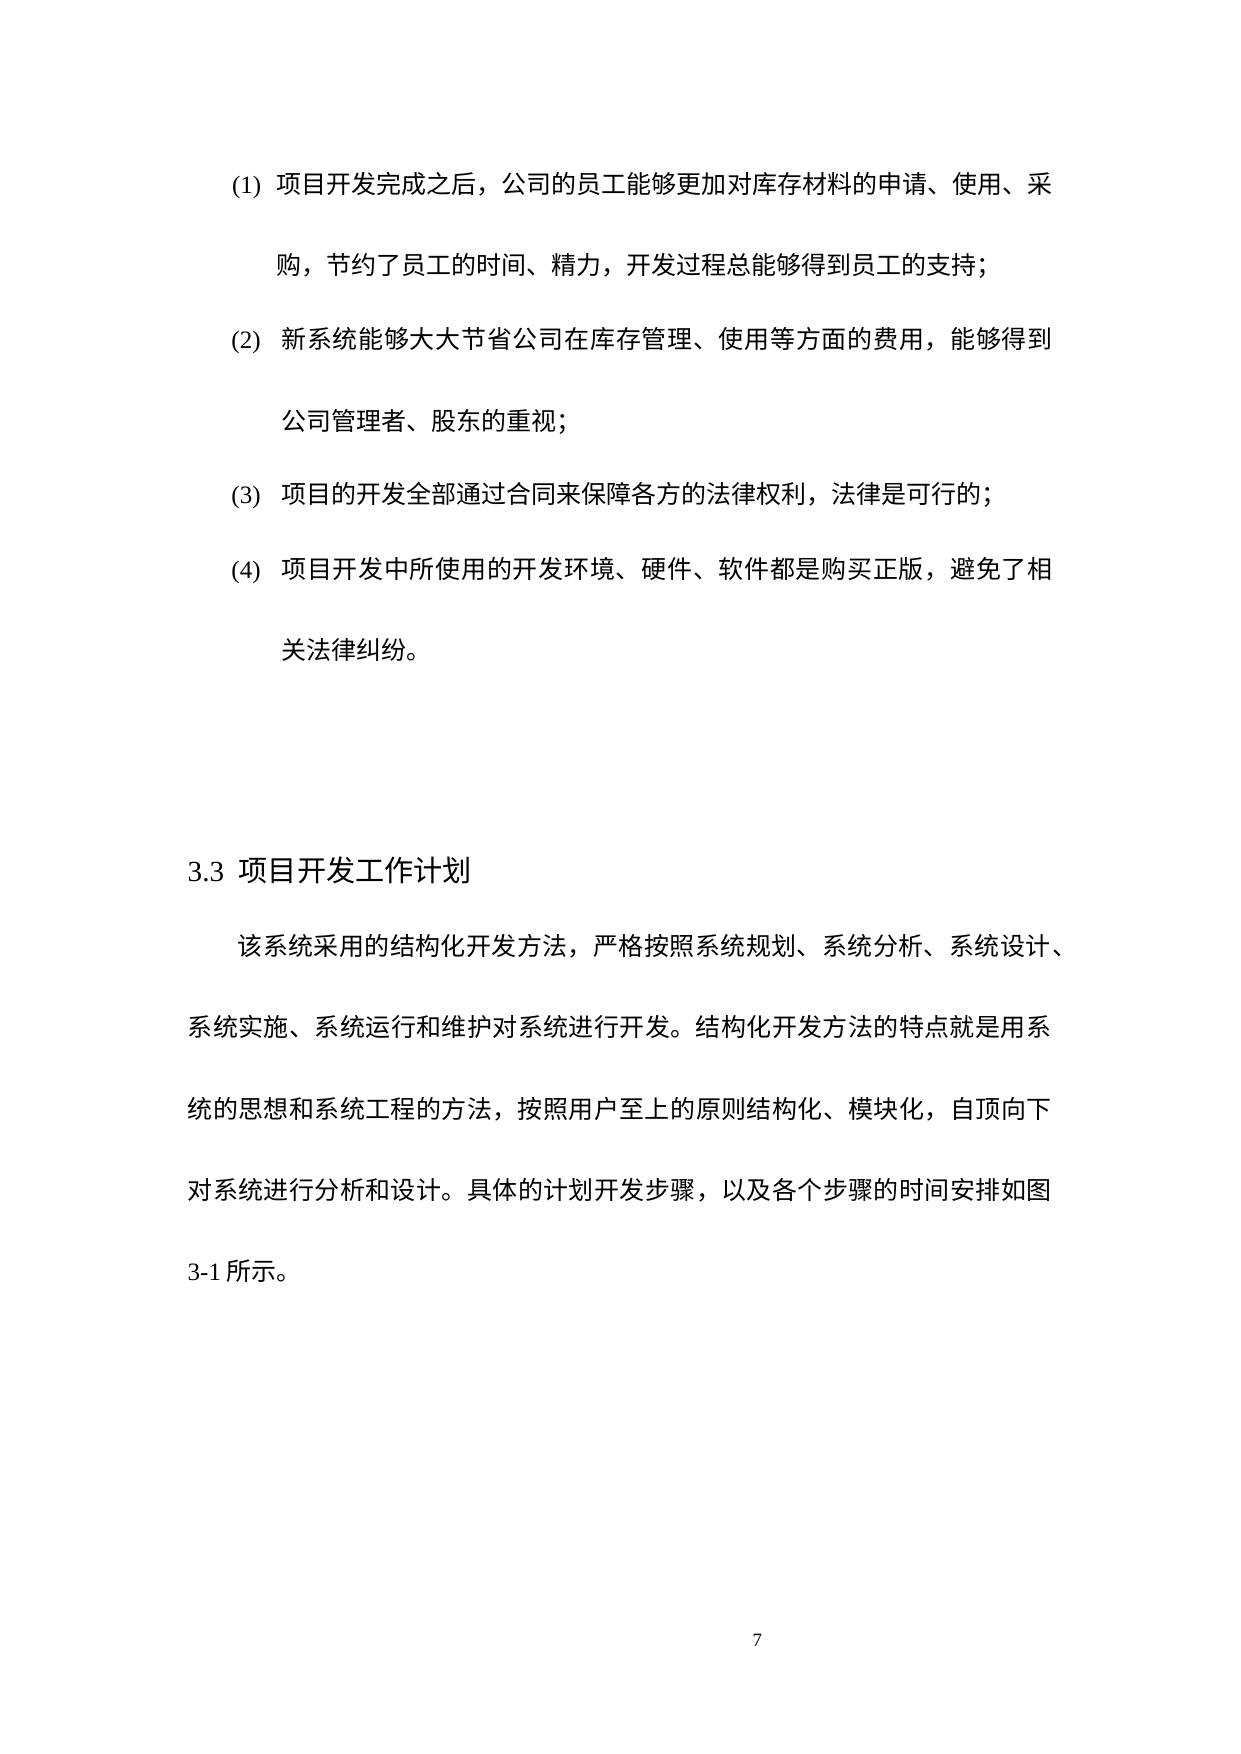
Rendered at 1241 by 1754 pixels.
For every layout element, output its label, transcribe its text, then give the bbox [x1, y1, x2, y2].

list 项目开发中所使用的开发环境、硬件、软件都是购买正版，避免了相关法律纠纷。 [231, 535, 1053, 681]
list 项目的开发全部通过合同来保障各方的法律权利，法律是可行的； [231, 461, 1053, 526]
list 项目开发完成之后，公司的员工能够更加对库存材料的申请、使用、采购，节约了员工的时间、精力，开发过程总能够得到员工的支持； [232, 150, 1053, 296]
list 新系统能够大大节省公司在库存管理、使用等方面的费用，能够得到公司管理者、股东的重视； [231, 305, 1053, 452]
subtitle 3.3 项目开发工作计划 [187, 837, 1053, 902]
text 该系统采用的结构化开发方法，严格按照系统规划、系统分析、系统设计、系统实施、系统运行和维护对系统进行开发。结构化开发方法的特点就是用系统的思想和系统工程的方法，按照用户至上的原则结构化、模块化，自顶向下对系统进行分析和设计。具体的计划开发步骤，以及各个步骤的时间安排如图3-1所示。 [187, 912, 1053, 1302]
